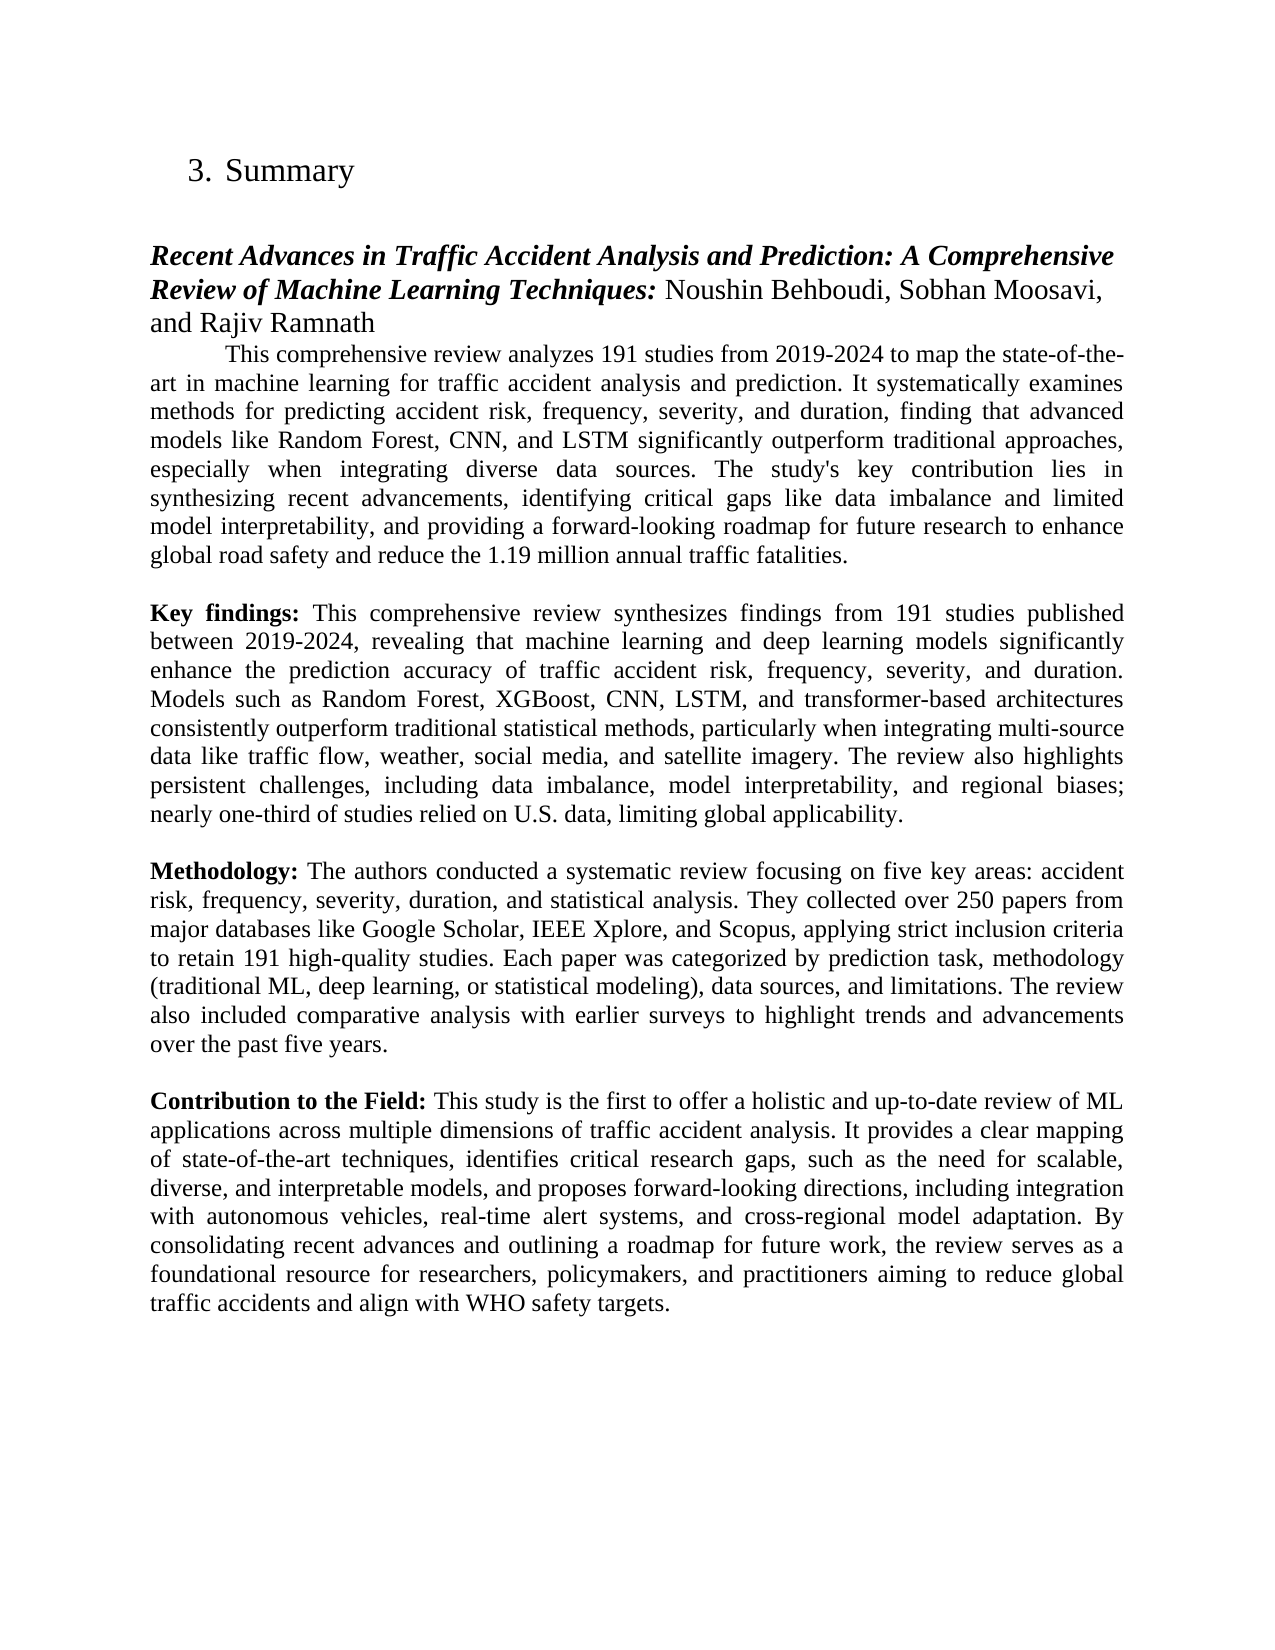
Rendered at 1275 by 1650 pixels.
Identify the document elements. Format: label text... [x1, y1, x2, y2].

text Key findings: This comprehensive review synthesizes findings from 191 studies published between 2019-2024, revealing that machine learning and deep learning models significantly enhance the prediction accuracy of traffic accident risk, frequency, severity, and duration. Models such as Random Forest, XGBoost, CNN, LSTM, and transformer-based architectures consistently outperform traditional statistical methods, particularly when integrating multi-source data like traffic flow, weather, social media, and satellite imagery. The review also highlights persistent challenges, including data imbalance, model interpretability, and regional biases; nearly one-third of studies relied on U.S. data, limiting global applicability. [150, 598, 1125, 828]
text Methodology: The authors conducted a systematic review focusing on five key areas: accident risk, frequency, severity, duration, and statistical analysis. They collected over 250 papers from major databases like Google Scholar, IEEE Xplore, and Scopus, applying strict inclusion criteria to retain 191 high-quality studies. Each paper was categorized by prediction task, methodology (traditional ML, deep learning, or statistical modeling), data sources, and limitations. The review also included comparative analysis with earlier surveys to highlight trends and advancements over the past five years. [150, 856, 1125, 1058]
text This comprehensive review analyzes 191 studies from 2019-2024 to map the state-of-the-art in machine learning for traffic accident analysis and prediction. It systematically examines methods for predicting accident risk, frequency, severity, and duration, finding that advanced models like Random Forest, CNN, and LSTM significantly outperform traditional approaches, especially when integrating diverse data sources. The study's key contribution lies in synthesizing recent advancements, identifying critical gaps like data imbalance and limited model interpretability, and providing a forward-looking roadmap for future research to enhance global road safety and reduce the 1.19 million annual traffic fatalities. [150, 339, 1125, 569]
text Recent Advances in Traffic Accident Analysis and Prediction: A Comprehensive Review of Machine Learning Techniques: Noushin Behboudi, Sobhan Moosavi, and Rajiv Ramnath [150, 238, 1125, 339]
subtitle Summary [187, 150, 1125, 188]
text Contribution to the Field: This study is the first to offer a holistic and up-to-date review of ML applications across multiple dimensions of traffic accident analysis. It provides a clear mapping of state-of-the-art techniques, identifies critical research gaps, such as the need for scalable, diverse, and interpretable models, and proposes forward-looking directions, including integration with autonomous vehicles, real-time alert systems, and cross-regional model adaptation. By consolidating recent advances and outlining a roadmap for future work, the review serves as a foundational resource for researchers, policymakers, and practitioners aiming to reduce global traffic accidents and align with WHO safety targets. [150, 1086, 1125, 1316]
